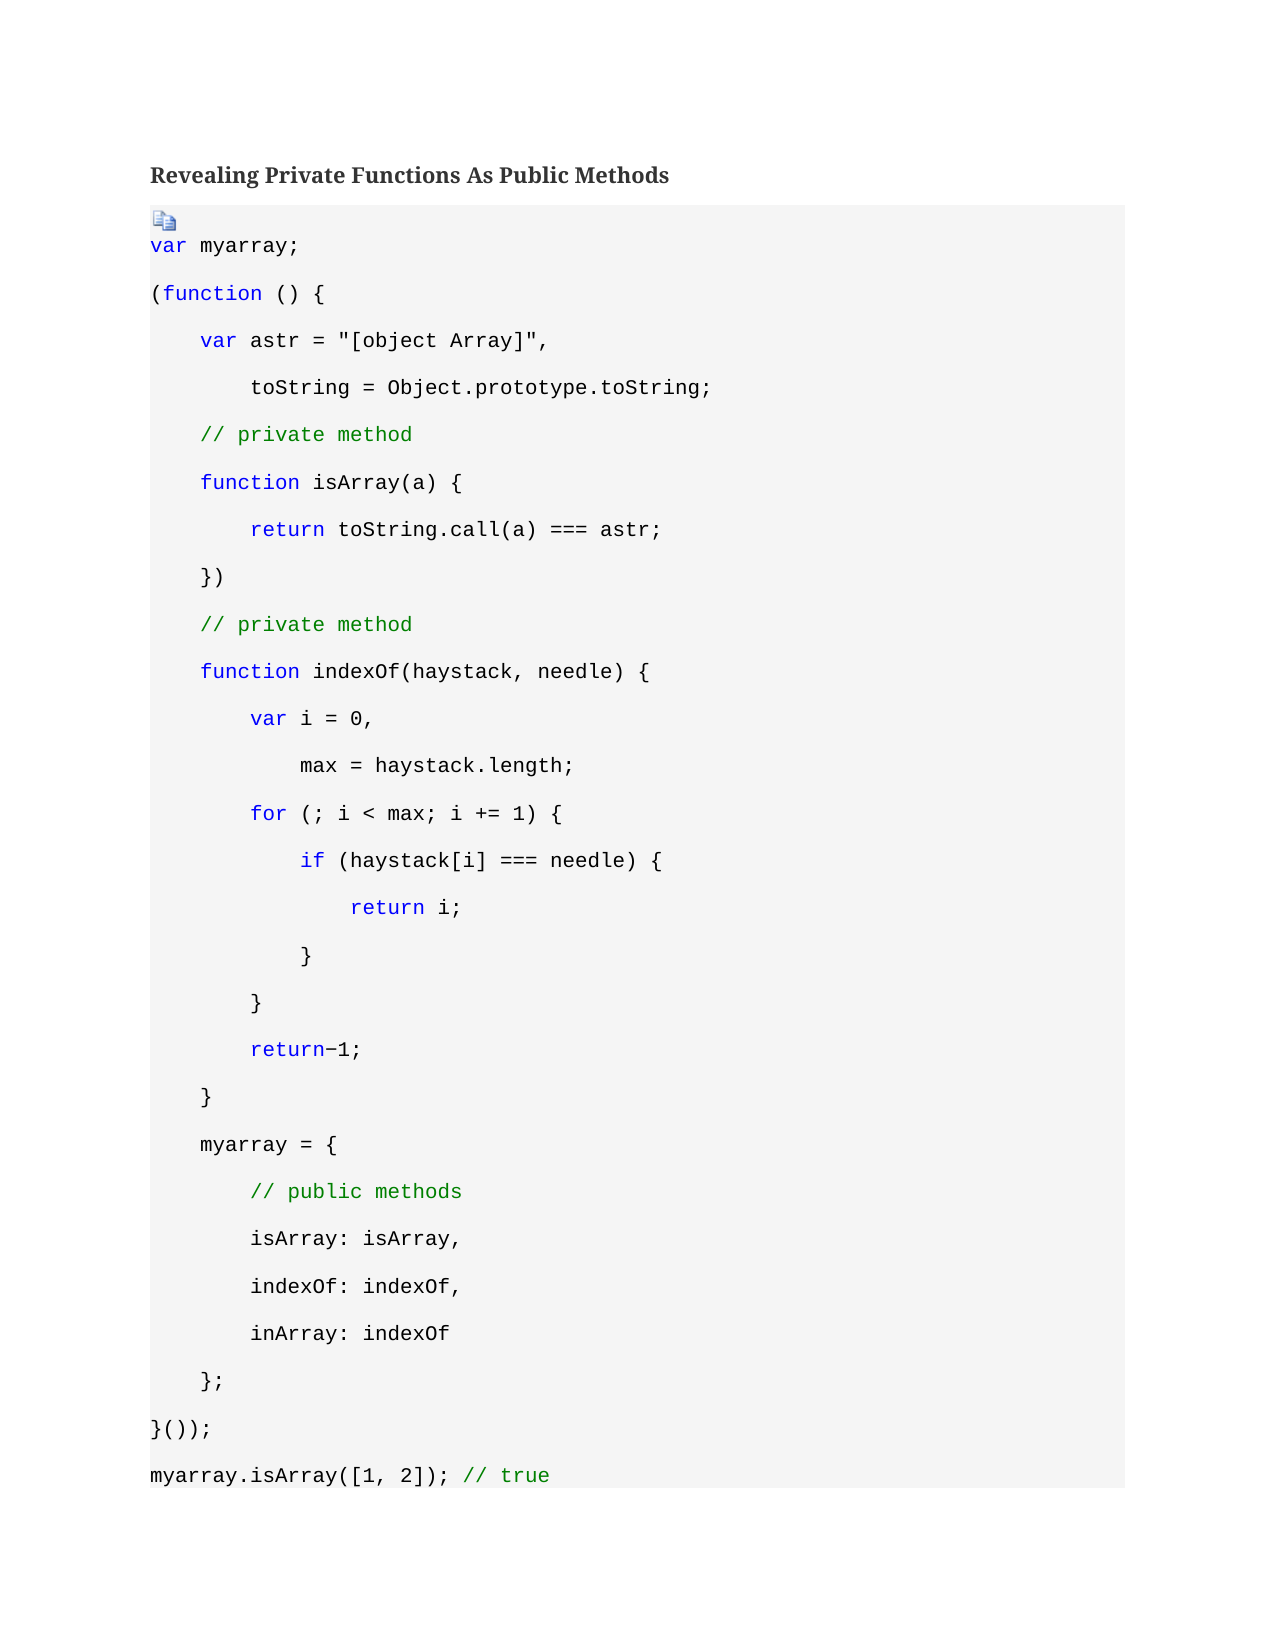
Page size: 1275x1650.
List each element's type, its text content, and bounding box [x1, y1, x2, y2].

text indexOf: indexOf, [150, 1276, 1125, 1299]
text }; [150, 1370, 1125, 1394]
text if (haystack[i] === needle) { [150, 850, 1125, 874]
text for (; i < max; i += 1) { [150, 803, 1125, 826]
text (function () { [150, 283, 1125, 306]
text var myarray; [150, 235, 1125, 259]
text max = haystack.length; [150, 756, 1125, 779]
text var i = 0, [150, 708, 1125, 732]
text isArray: isArray, [150, 1228, 1125, 1252]
text } [150, 945, 1125, 968]
text var astr = "[object Array]", [150, 330, 1125, 353]
text } [150, 1087, 1125, 1110]
text return−1; [150, 1039, 1125, 1063]
text } [150, 992, 1125, 1016]
text return toString.call(a) === astr; [150, 519, 1125, 543]
picture [150, 205, 181, 236]
text return i; [150, 897, 1125, 921]
text toString = Object.prototype.toString; [150, 377, 1125, 401]
text // private method [150, 424, 1125, 448]
text // public methods [150, 1181, 1125, 1205]
text myarray.isArray([1, 2]); // true [150, 1465, 1125, 1488]
text Revealing Private Functions As Public Methods [150, 150, 1125, 189]
text function isArray(a) { [150, 472, 1125, 495]
text }()); [150, 1418, 1125, 1441]
text }) [150, 566, 1125, 590]
text // private method [150, 614, 1125, 637]
text function indexOf(haystack, needle) { [150, 661, 1125, 684]
text inArray: indexOf [150, 1323, 1125, 1347]
text myarray = { [150, 1134, 1125, 1157]
